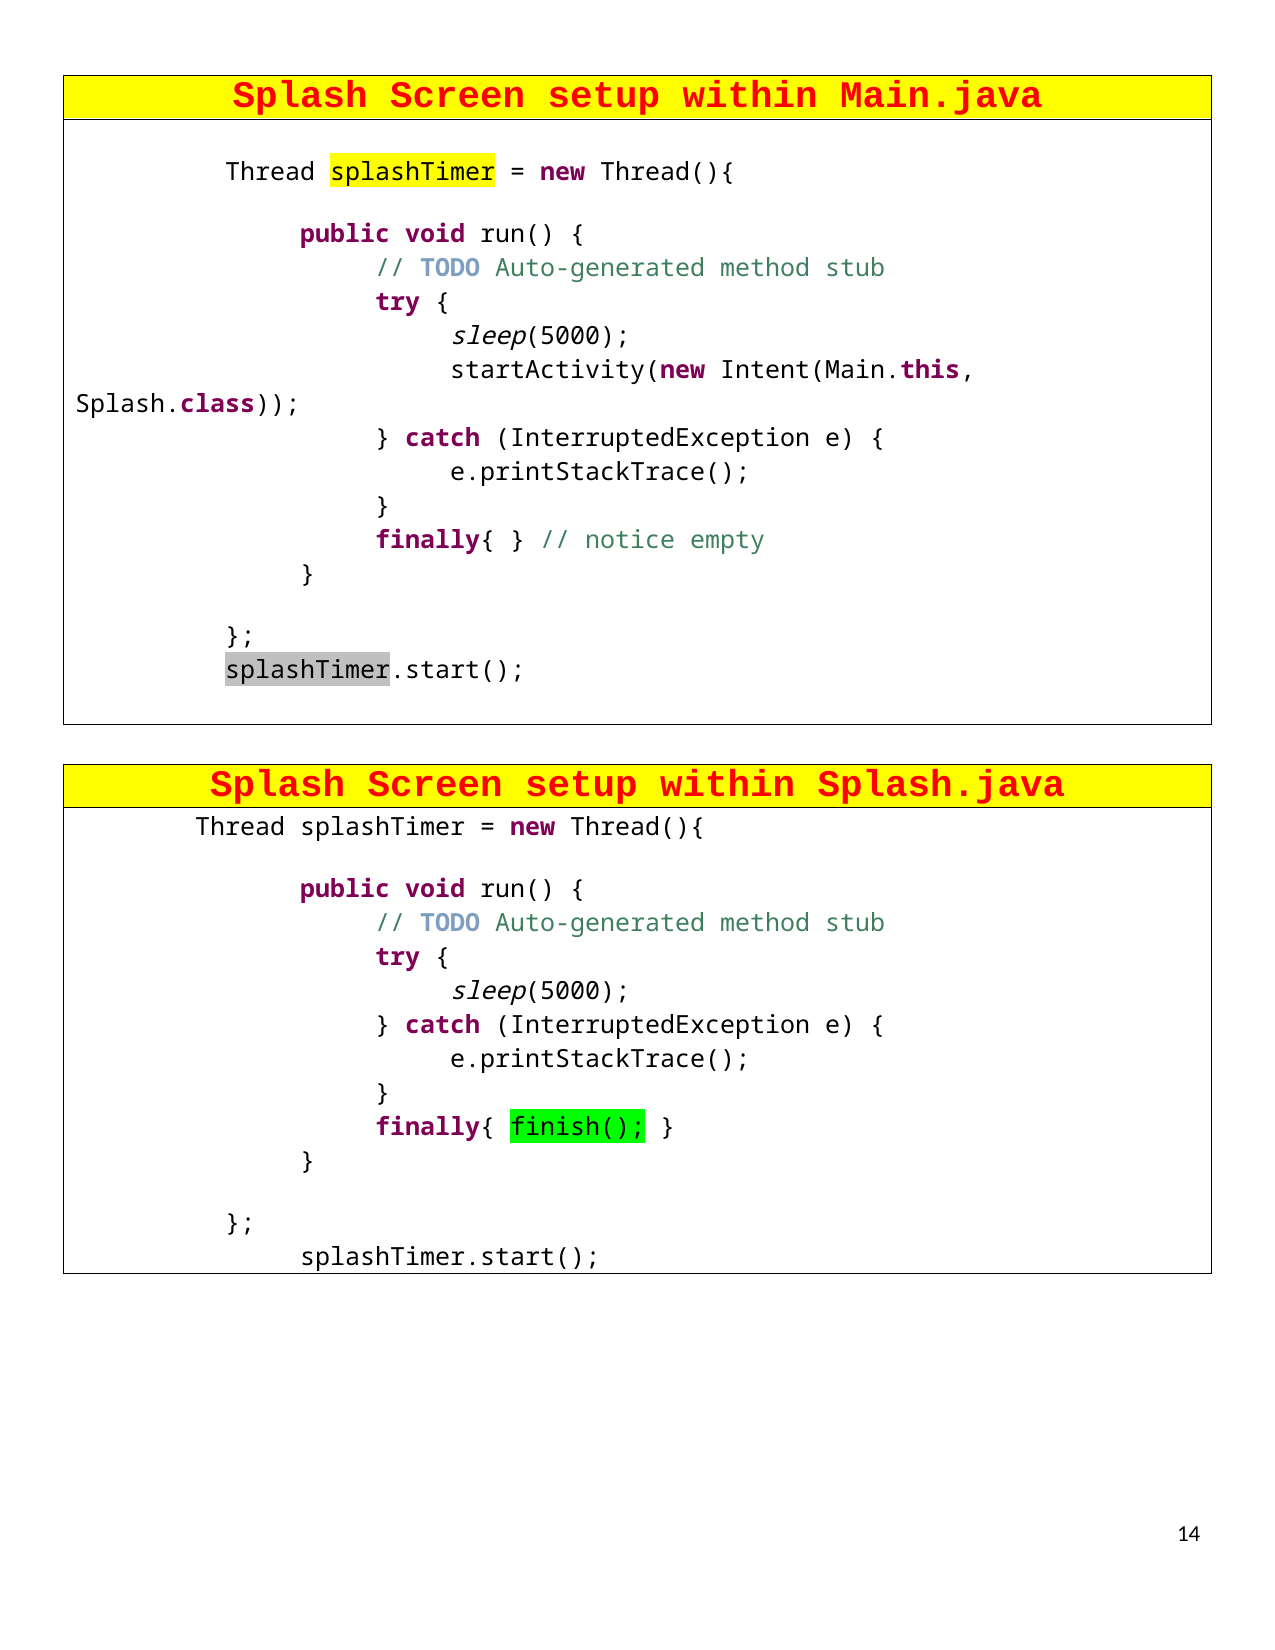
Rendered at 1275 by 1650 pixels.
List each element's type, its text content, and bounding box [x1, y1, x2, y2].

table_header Splash Screen setup within Main.java [64, 76, 1211, 118]
table_cell Thread splashTimer = new Thread(){ public void run() { // TODO Auto-generated method stub try { sleep(5000); startActivity(new Intent(Main.this, Splash.class)); } catch (InterruptedException e) { e.printStackTrace(); } finally{ } // notice empty } }; splashTimer.start(); [64, 120, 1211, 724]
table_cell Thread splashTimer = new Thread(){ public void run() { // TODO Auto-generated method stub try { sleep(5000); } catch (InterruptedException e) { e.printStackTrace(); } finally{ finish(); } } }; splashTimer.start(); [64, 808, 1211, 1273]
table_header Splash Screen setup within Splash.java [64, 765, 1211, 807]
